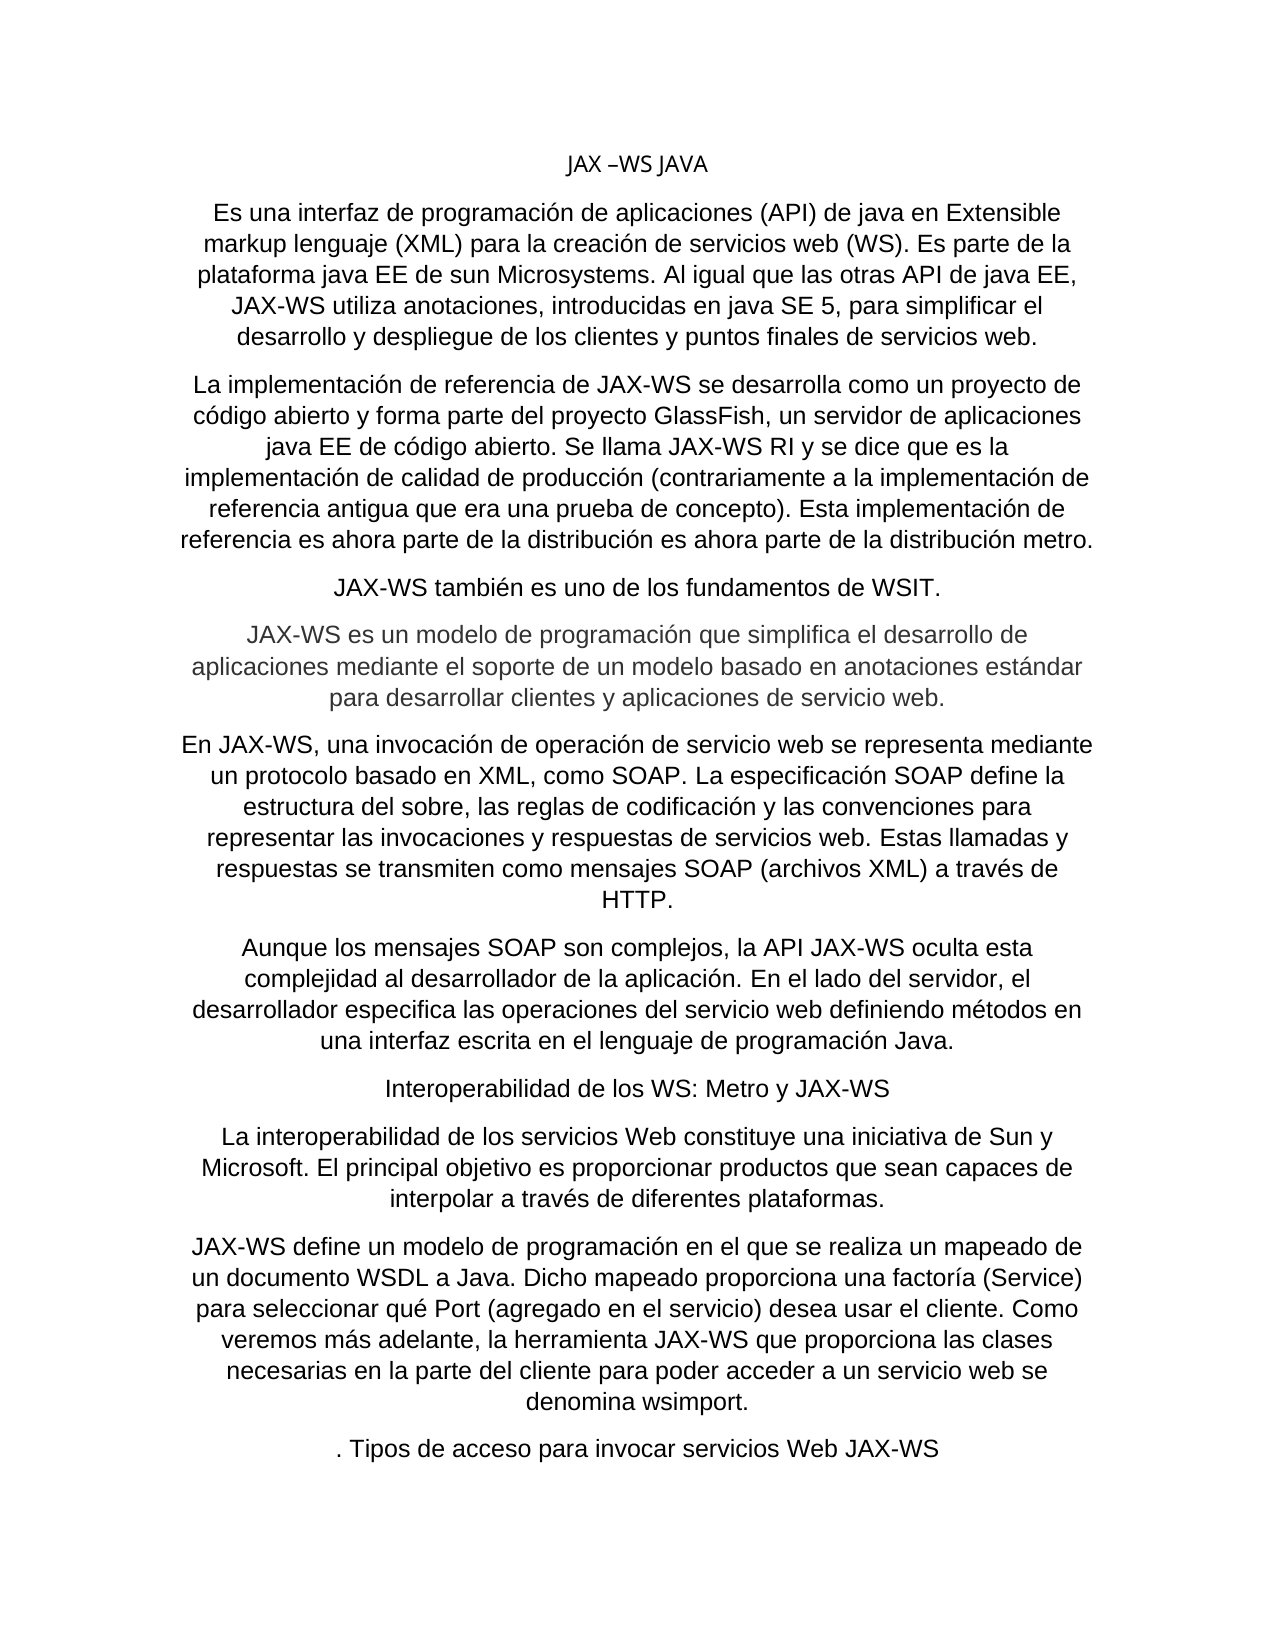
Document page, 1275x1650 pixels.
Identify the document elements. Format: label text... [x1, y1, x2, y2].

text JAX-WS también es uno de los fundamentos de WSIT. [177, 573, 1098, 602]
text Interoperabilidad de los WS: Metro y JAX-WS [177, 1074, 1098, 1103]
text Aunque los mensajes SOAP son complejos, la API JAX-WS oculta esta complejidad al desarrollador de la aplicación. En el lado del servidor, el desarrollador especifica las operaciones del servicio web definiendo métodos en una interfaz escrita en el lenguaje de programación Java. [177, 933, 1098, 1055]
text JAX-WS es un modelo de programación que simplifica el desarrollo de aplicaciones mediante el soporte de un modelo basado en anotaciones estándar para desarrollar clientes y aplicaciones de servicio web. [177, 621, 1098, 711]
text JAX –WS JAVA [177, 148, 1098, 179]
text La interoperabilidad de los servicios Web constituye una iniciativa de Sun y Microsoft. El principal objetivo es proporcionar productos que sean capaces de interpolar a través de diferentes plataformas. [177, 1122, 1098, 1213]
text . Tipos de acceso para invocar servicios Web JAX-WS [177, 1434, 1098, 1463]
text JAX-WS define un modelo de programación en el que se realiza un mapeado de un documento WSDL a Java. Dicho mapeado proporciona una factoría (Service) para seleccionar qué Port (agregado en el servicio) desea usar el cliente. Como veremos más adelante, la herramienta JAX-WS que proporciona las clases necesarias en la parte del cliente para poder acceder a un servicio web se denomina wsimport. [177, 1232, 1098, 1416]
text Es una interfaz de programación de aplicaciones (API) de java en Extensible markup lenguaje (XML) para la creación de servicios web (WS). Es parte de la plataforma java EE de sun Microsystems. Al igual que las otras API de java EE, JAX-WS utiliza anotaciones, introducidas en java SE 5, para simplificar el desarrollo y despliegue de los clientes y puntos finales de servicios web. [177, 198, 1098, 351]
text En JAX-WS, una invocación de operación de servicio web se representa mediante un protocolo basado en XML, como SOAP. La especificación SOAP define la estructura del sobre, las reglas de codificación y las convenciones para representar las invocaciones y respuestas de servicios web. Estas llamadas y respuestas se transmiten como mensajes SOAP (archivos XML) a través de HTTP. [177, 730, 1098, 914]
text La implementación de referencia de JAX-WS se desarrolla como un proyecto de código abierto y forma parte del proyecto GlassFish, un servidor de aplicaciones java EE de código abierto. Se llama JAX-WS RI y se dice que es la implementación de calidad de producción (contrariamente a la implementación de referencia antigua que era una prueba de concepto). Esta implementación de referencia es ahora parte de la distribución es ahora parte de la distribución metro. [177, 370, 1098, 554]
